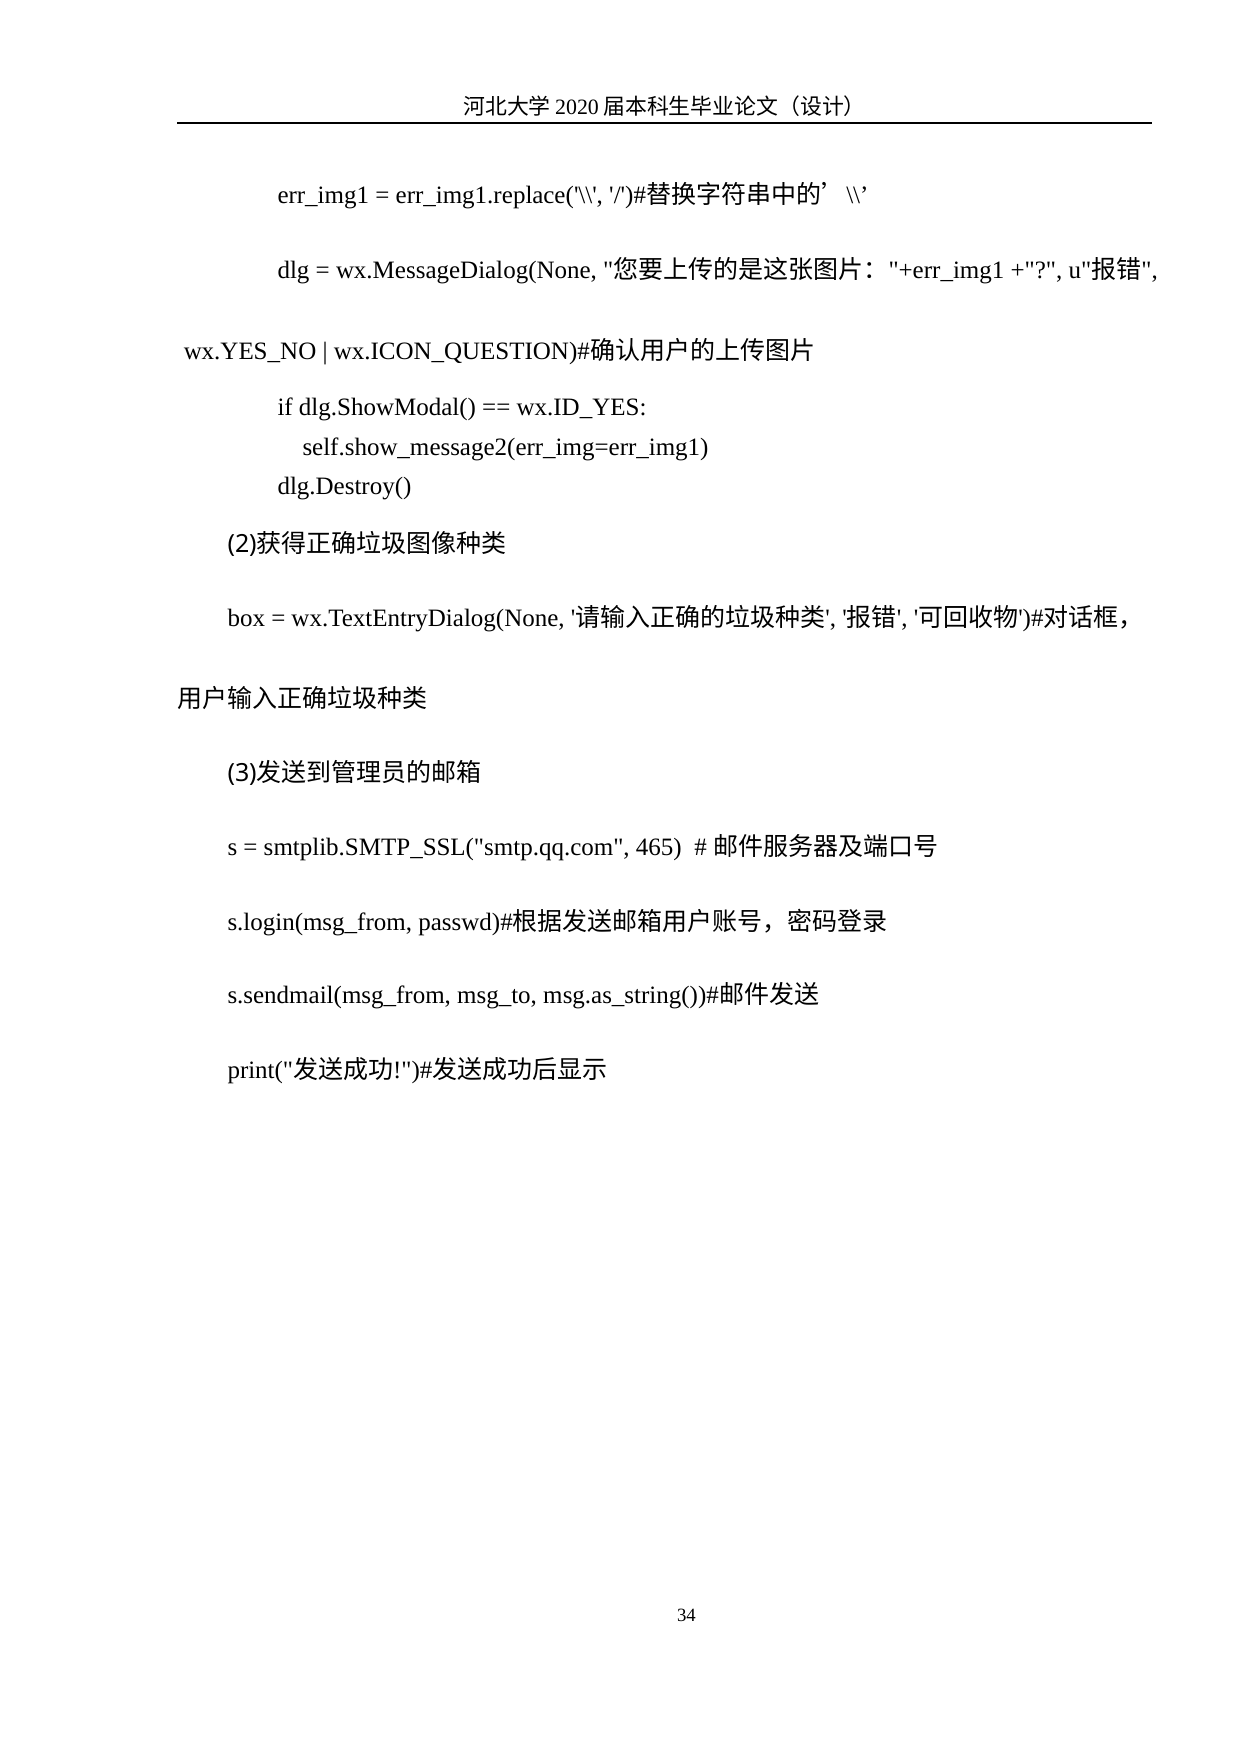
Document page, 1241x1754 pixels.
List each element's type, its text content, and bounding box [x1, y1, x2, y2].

text (2)获得正确垃圾图像种类 [177, 509, 1152, 574]
text if dlg.ShowModal() == wx.ID_YES: [177, 390, 1152, 422]
text err_img1 = err_img1.replace('\\', '/')#替换字符串中的’\\’ [177, 161, 1152, 226]
text dlg = wx.MessageDialog(None, "您要上传的是这张图片："+err_img1 +"?", u"报错", wx.YES_NO | wx.ICON_QUESTION)#确认用户的上传图片 [177, 235, 1152, 381]
text dlg.Destroy() [177, 469, 1152, 502]
text print("发送成功!")#发送成功后显示 [177, 1035, 1152, 1100]
text s.login(msg_from, passwd)#根据发送邮箱用户账号，密码登录 [177, 887, 1152, 952]
text box = wx.TextEntryDialog(None, '请输入正确的垃圾种类', '报错', '可回收物')#对话框，用户输入正确垃圾种类 [177, 583, 1152, 729]
text s.sendmail(msg_from, msg_to, msg.as_string())#邮件发送 [177, 961, 1152, 1026]
text s = smtplib.SMTP_SSL("smtp.qq.com", 465) # 邮件服务器及端口号 [177, 812, 1152, 877]
text (3)发送到管理员的邮箱 [177, 738, 1152, 803]
text self.show_message2(err_img=err_img1) [177, 430, 1152, 462]
